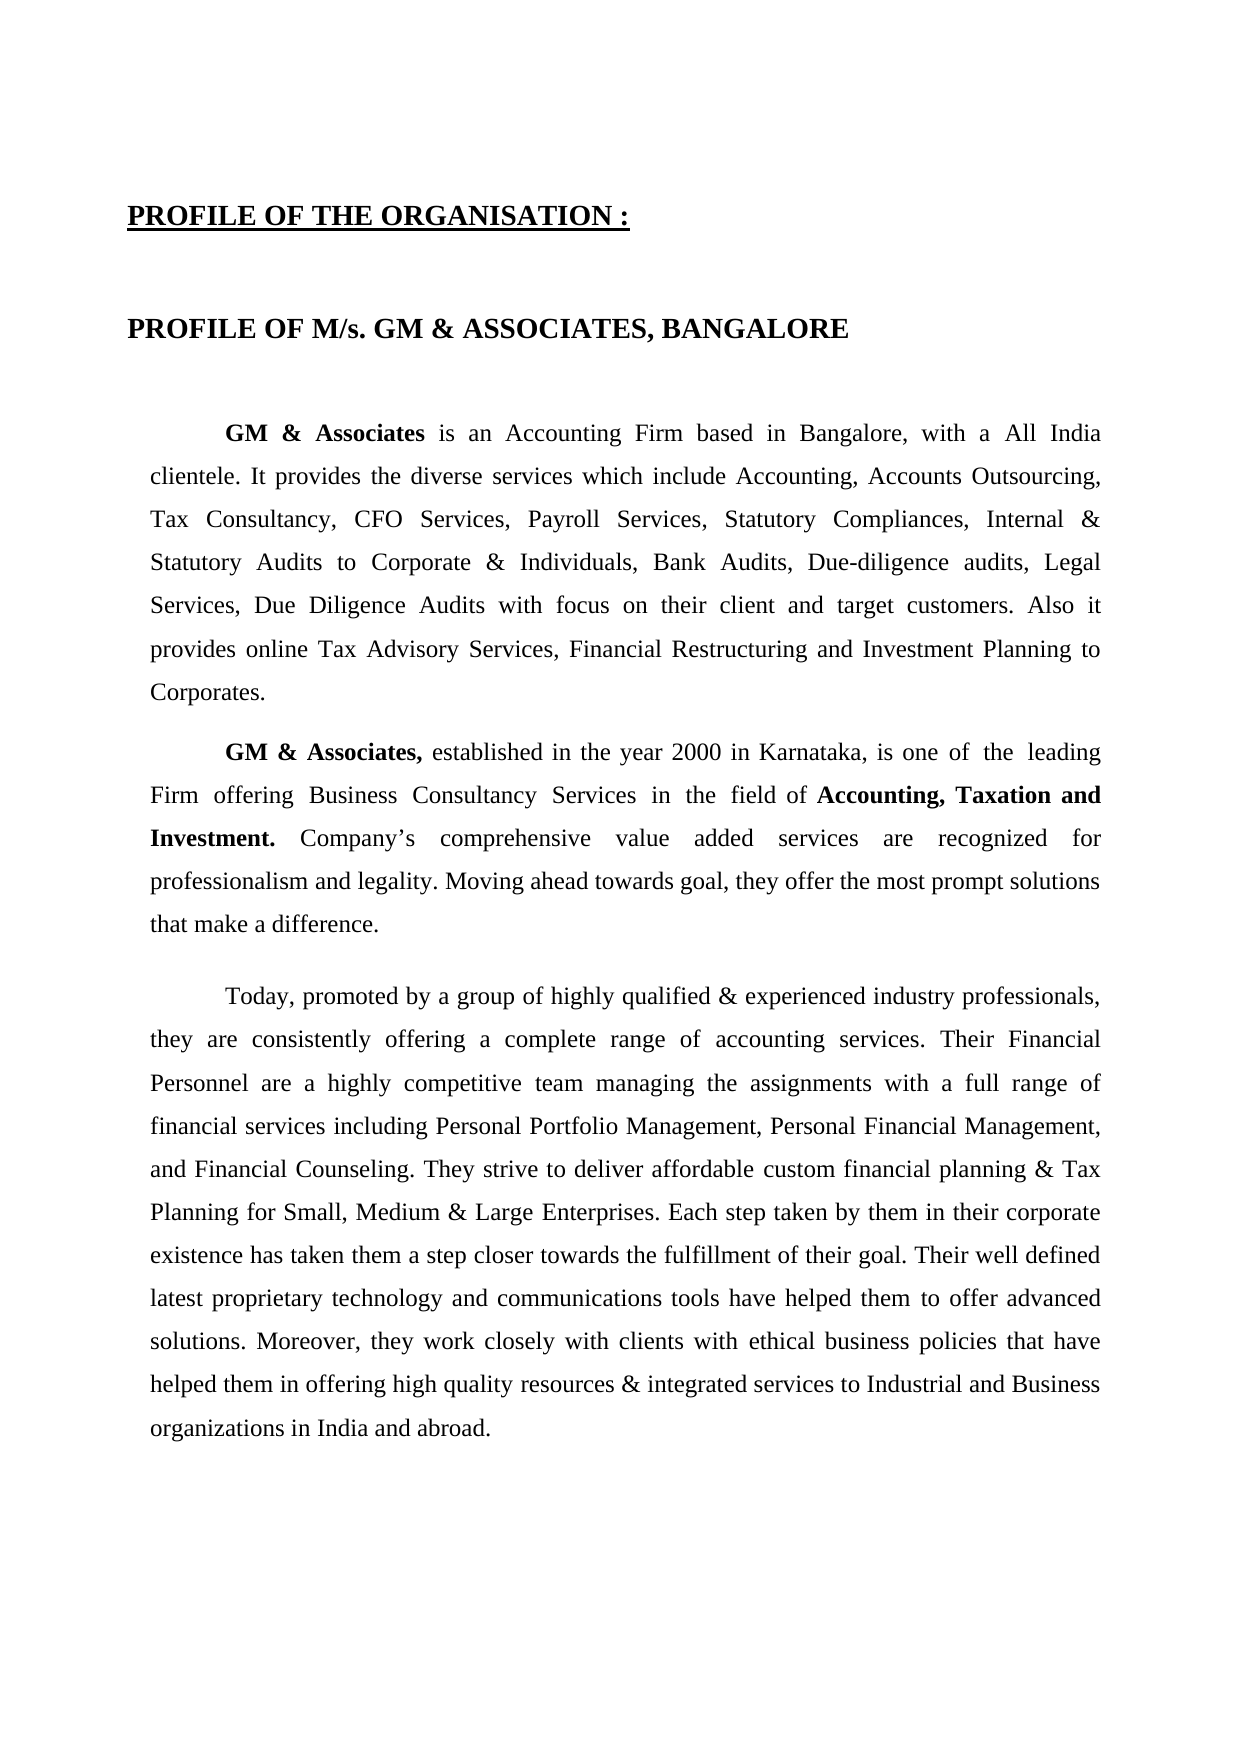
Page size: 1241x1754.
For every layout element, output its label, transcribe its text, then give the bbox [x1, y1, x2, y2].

text Today, promoted by a group of highly qualified & experienced industry professionals, they are consistently offering a complete range of accounting services. Their Financial Personnel are a highly competitive team managing the assignments with a full range of financial services including Personal Portfolio Management, Personal Financial Management, and Financial Counseling. They strive to deliver affordable custom financial planning & Tax Planning for Small, Medium & Large Enterprises. Each step taken by them in their corporate existence has taken them a step closer towards the fulfillment of their goal. Their well defined latest proprietary technology and communications tools have helped them to offer advanced solutions. Moreover, they work closely with clients with ethical business policies that have helped them in offering high quality resources & integrated services to Industrial and Business organizations in India and abroad. [150, 981, 1101, 1441]
title PROFILE OF M/s. GM & ASSOCIATES, BANGALORE [127, 312, 1061, 345]
text GM & Associates is an Accounting Firm based in Bangalore, with a All India clientele. It provides the diverse services which include Accounting, Accounts Outsourcing, Tax Consultancy, CFO Services, Payroll Services, Statutory Compliances, Internal & Statutory Audits to Corporate & Individuals, Bank Audits, Due-diligence audits, Legal Services, Due Diligence Audits with focus on their client and target customers. Also it provides online Tax Advisory Services, Financial Restructuring and Investment Planning to Corporates. [150, 418, 1101, 706]
text GM & Associates, established in the year 2000 in Karnataka, is one of the leading Firm offering Business Consultancy Services in the field of Accounting, Taxation and Investment. Company’s comprehensive value added services are recognized for professionalism and legality. Moving ahead towards goal, they offer the most prompt solutions that make a difference. [150, 737, 1101, 938]
title PROFILE OF THE ORGANISATION : [127, 198, 673, 232]
